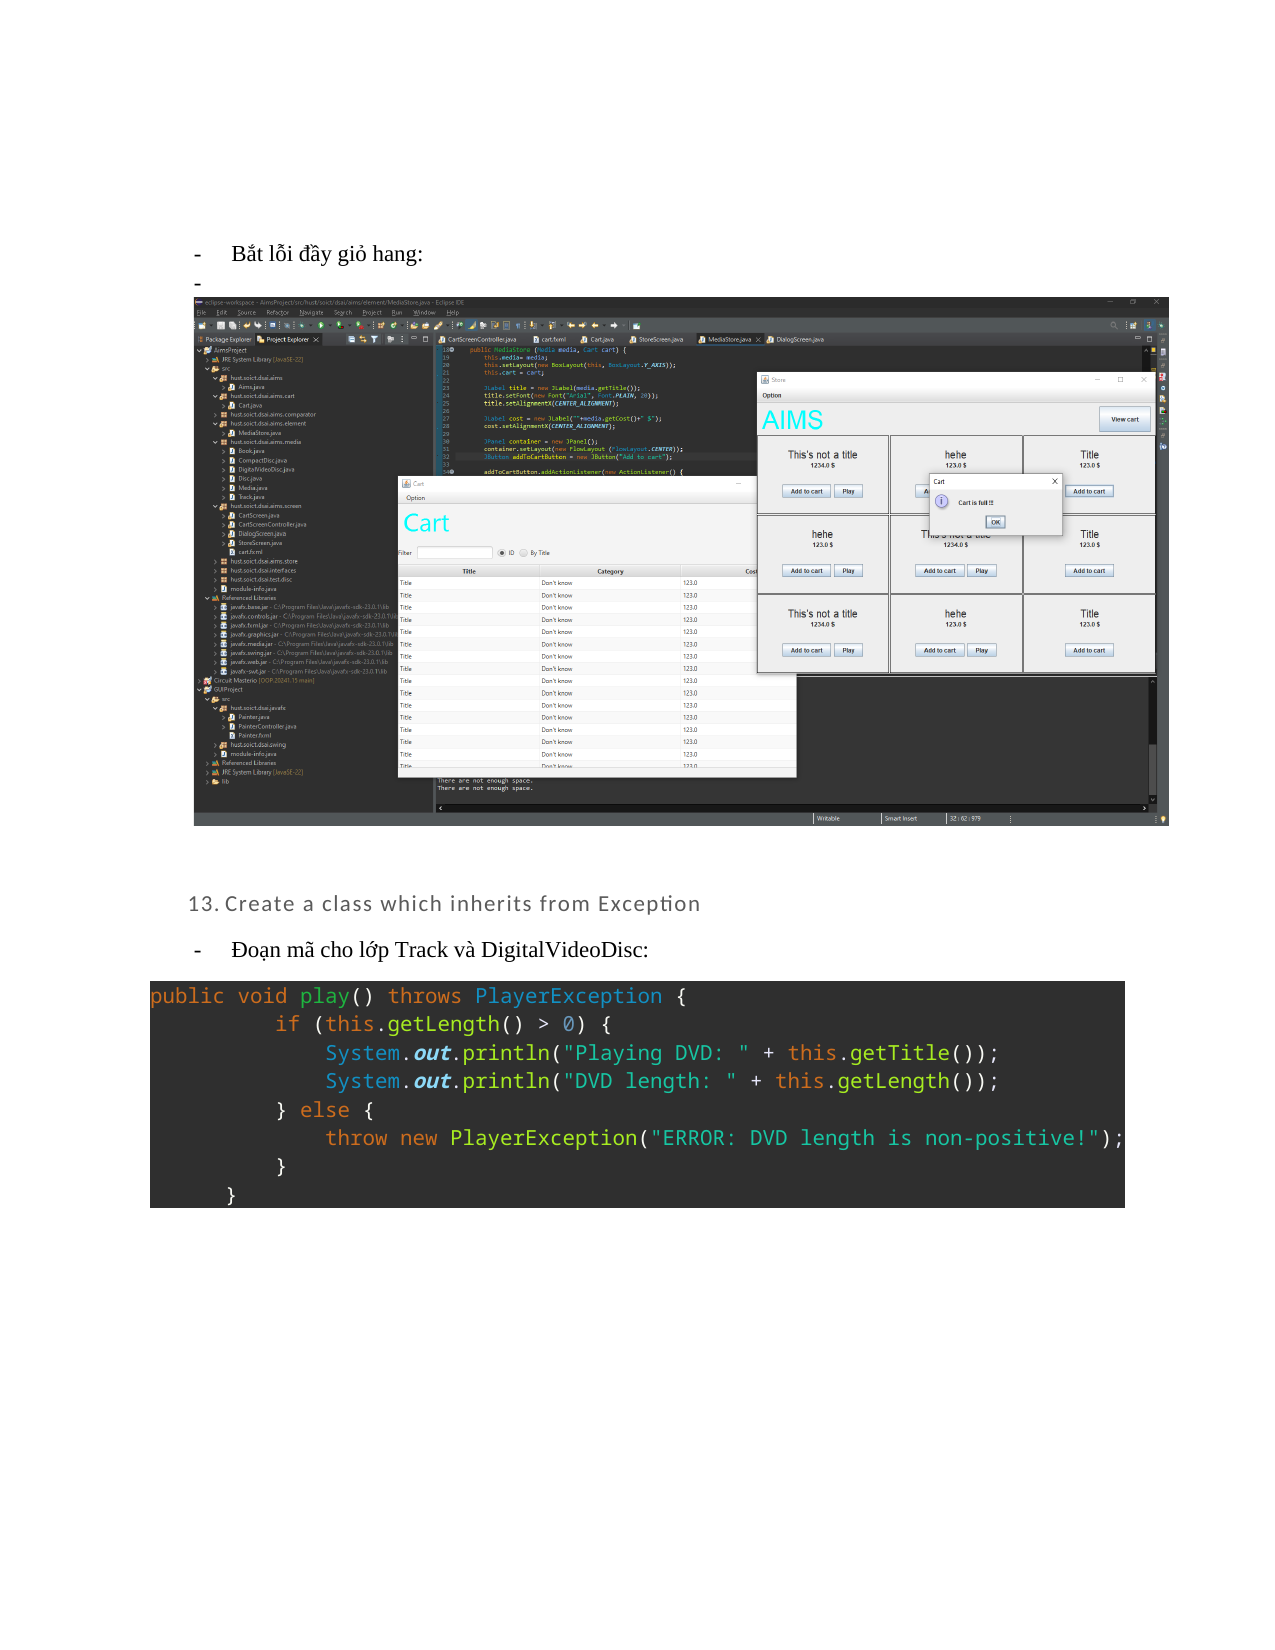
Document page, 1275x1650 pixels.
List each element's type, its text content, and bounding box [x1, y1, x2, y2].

text System.out.println("DVD length: " + this.getLength()); [150, 1066, 1125, 1095]
text if (this.getLength() > 0) { [150, 1009, 1125, 1038]
text throw new PlayerException("ERROR: DVD length is non-positive!"); [150, 1123, 1125, 1152]
picture [193, 297, 1169, 826]
list Bắt lỗi đầy giỏ hang: [194, 240, 1125, 267]
subtitle Create a class which inherits from Exception [187, 889, 1125, 917]
text System.out.println("Playing DVD: " + this.getTitle()); [150, 1038, 1125, 1066]
list Đoạn mã cho lớp Track và DigitalVideoDisc: [194, 936, 1125, 962]
text } [150, 1180, 1125, 1208]
text } [150, 1152, 1125, 1180]
text public void play() throws PlayerException { [150, 981, 1125, 1009]
text } else { [150, 1095, 1125, 1123]
